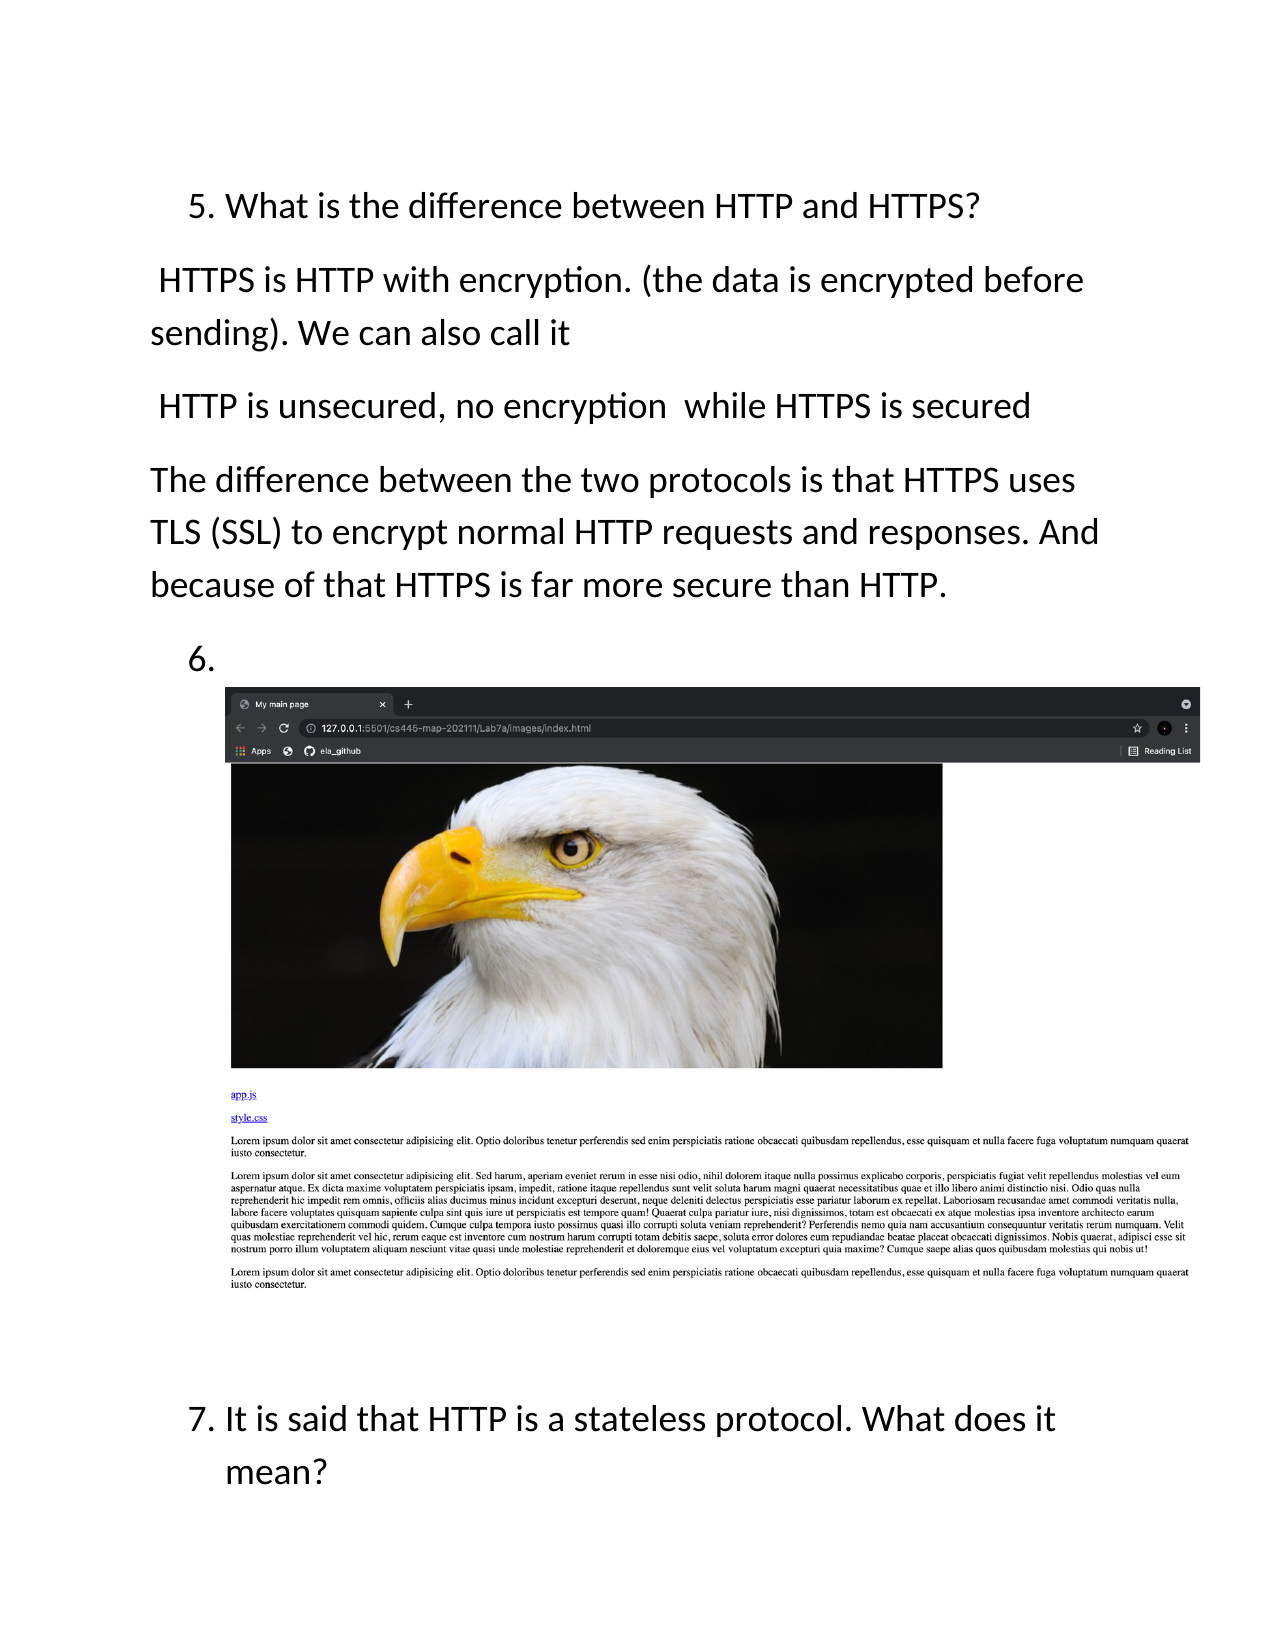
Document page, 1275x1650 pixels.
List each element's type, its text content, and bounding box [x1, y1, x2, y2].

list It is said that HTTP is a stateless protocol. What does it mean? [187, 1395, 1125, 1494]
text The difference between the two protocols is that HTTPS uses TLS (SSL) to encrypt normal HTTP requests and responses. And because of that HTTPS is far more secure than HTTP. [150, 456, 1125, 607]
list What is the difference between HTTP and HTTPS? [187, 182, 1125, 228]
text HTTPS is HTTP with encryption. (the data is encrypted before sending). We can also call it [150, 256, 1125, 354]
picture [225, 687, 1200, 1297]
text HTTP is unsecured, no encryption while HTTPS is secured [150, 382, 1125, 428]
